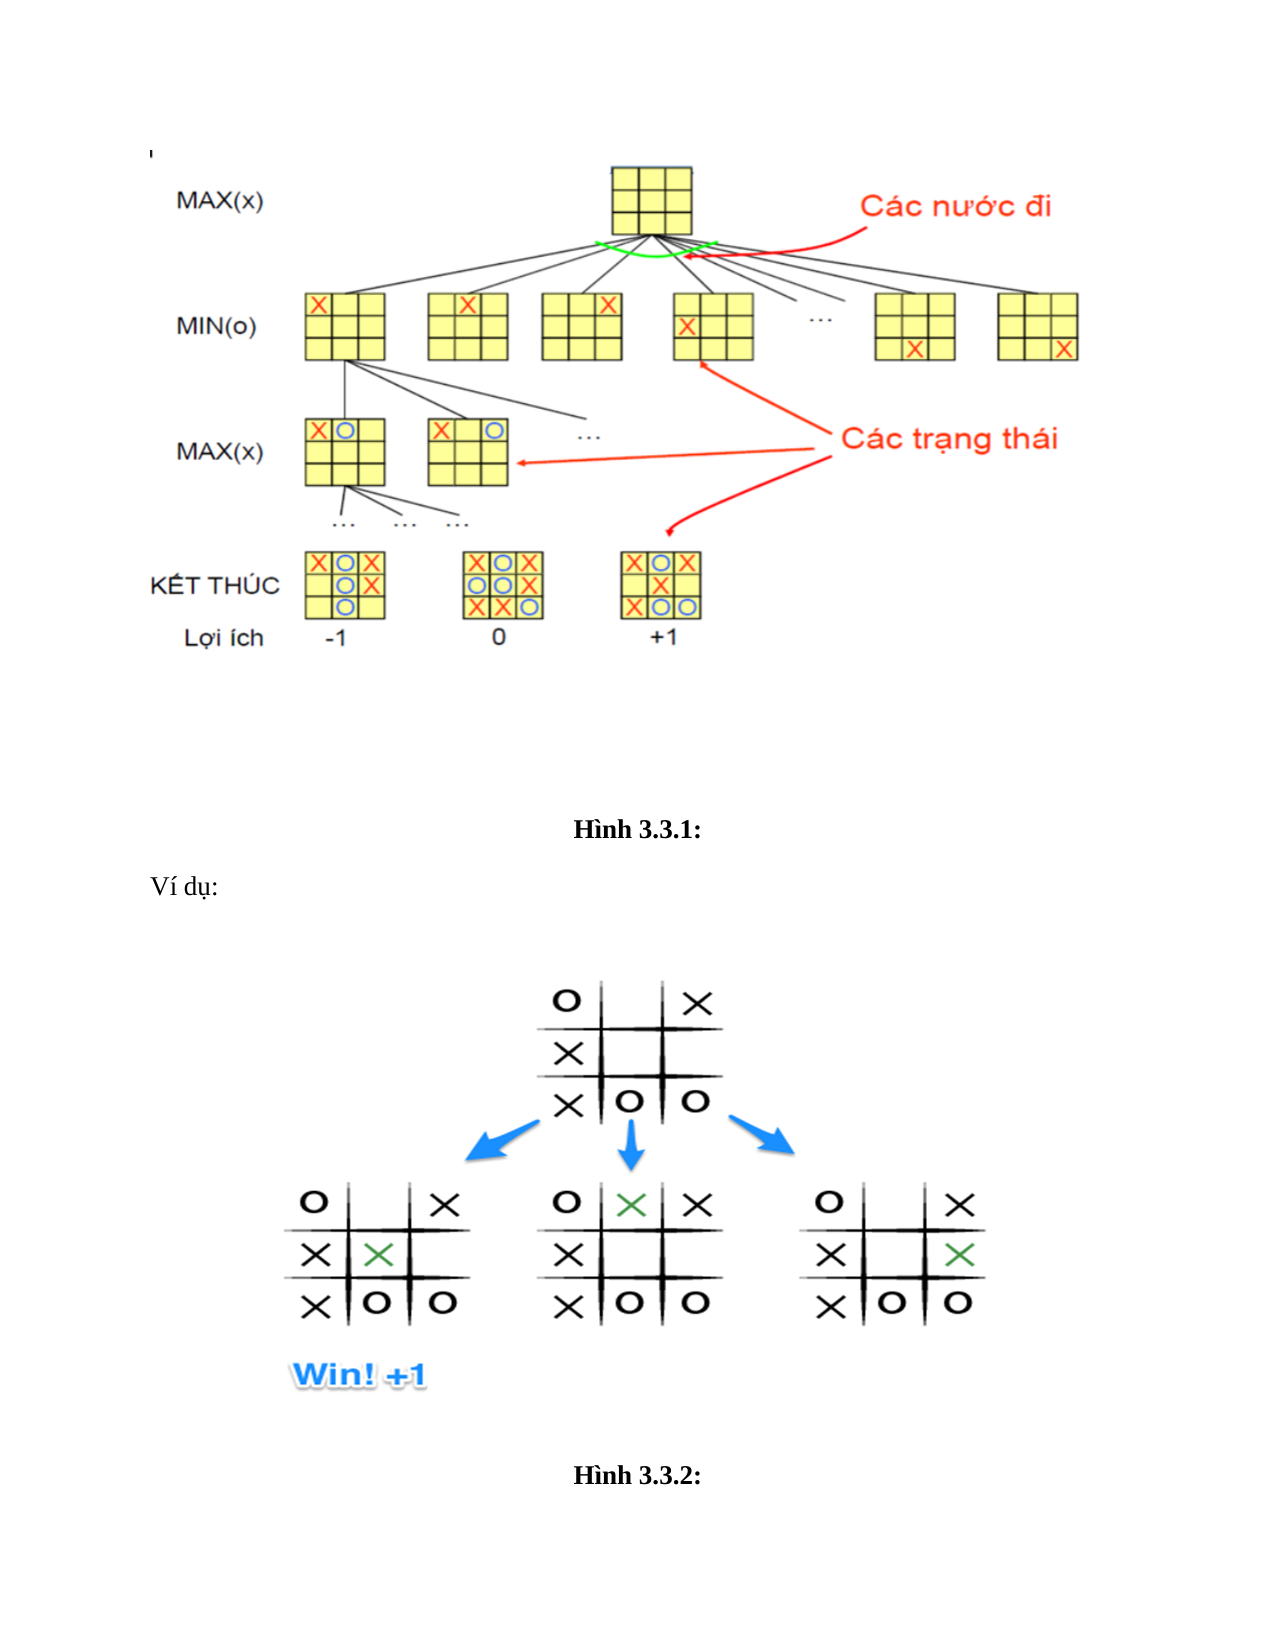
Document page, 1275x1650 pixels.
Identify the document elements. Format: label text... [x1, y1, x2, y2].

picture [202, 901, 1073, 1460]
text Ví dụ: [150, 870, 1125, 901]
text Hình 3.3.1: [150, 809, 1125, 844]
text Hình 3.3.2: [150, 1459, 1125, 1490]
picture [150, 150, 1125, 809]
